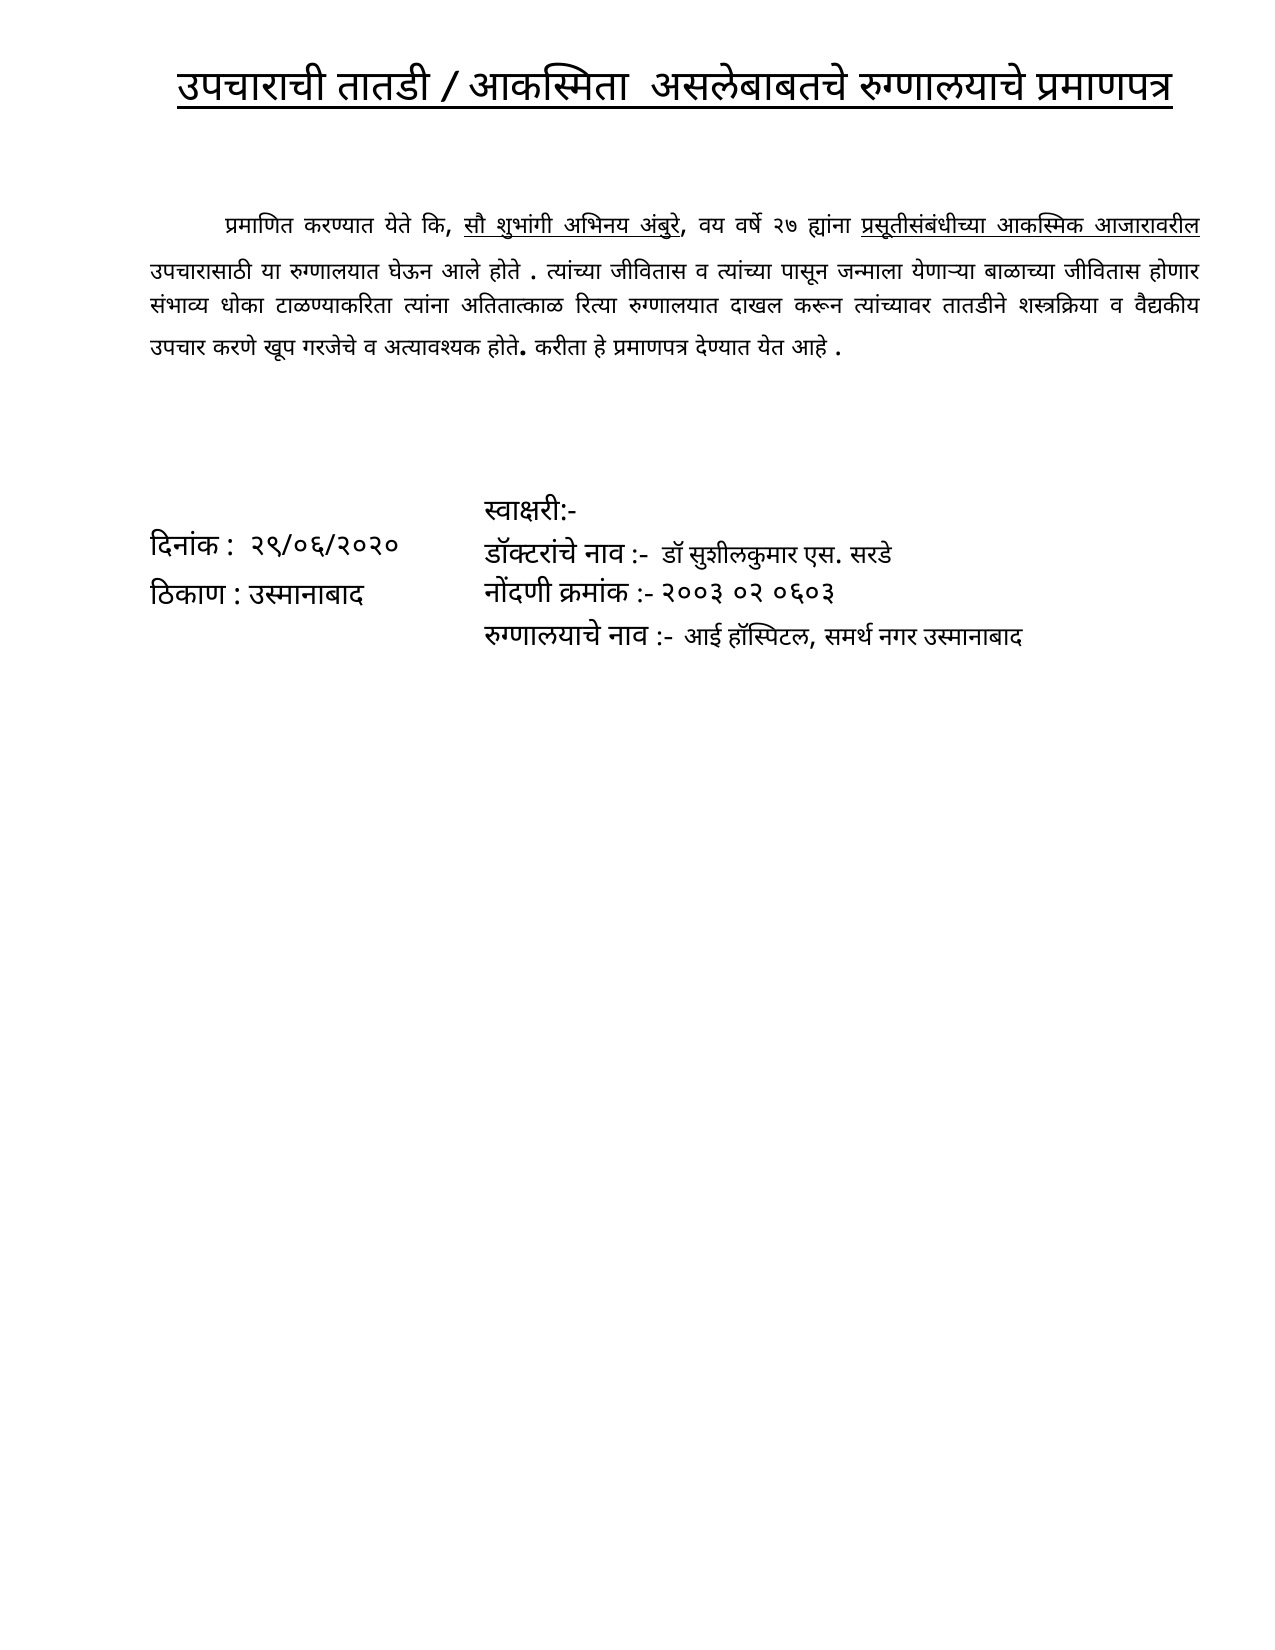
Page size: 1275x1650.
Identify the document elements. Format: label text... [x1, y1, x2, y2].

text प्रमाणित करण्यात येते कि, सौ शुभांगी अभिनय अंबुरे, वय वर्षे २७ ह्यांना प्रसूतीसंबंधीच्या आकस्मिक आजारावरील उपचारासाठी या रुग्णालयात घेऊन आले होते . त्यांच्या जीवितास व त्यांच्या पासून जन्माला येणाऱ्या बाळाच्या जीवितास होणार संभाव्य धोका टाळण्याकरिता त्यांना अतितात्काळ रित्या रुग्णालयात दाखल करून त्यांच्यावर तातडीने शस्त्रक्रिया व वैद्यकीय उपचार करणे खूप गरजेचे व अत्यावश्यक होते. करीता हे प्रमाणपत्र देण्यात येत आहे . [150, 203, 1200, 364]
text दिनांक : २९/०६/२०२० ठिकाण : उस्मानाबाद [150, 524, 469, 616]
text उपचाराची तातडी / आकस्मिता असलेबाबतचे रुग्णालयाचे प्रमाणपत्र [150, 60, 1200, 117]
